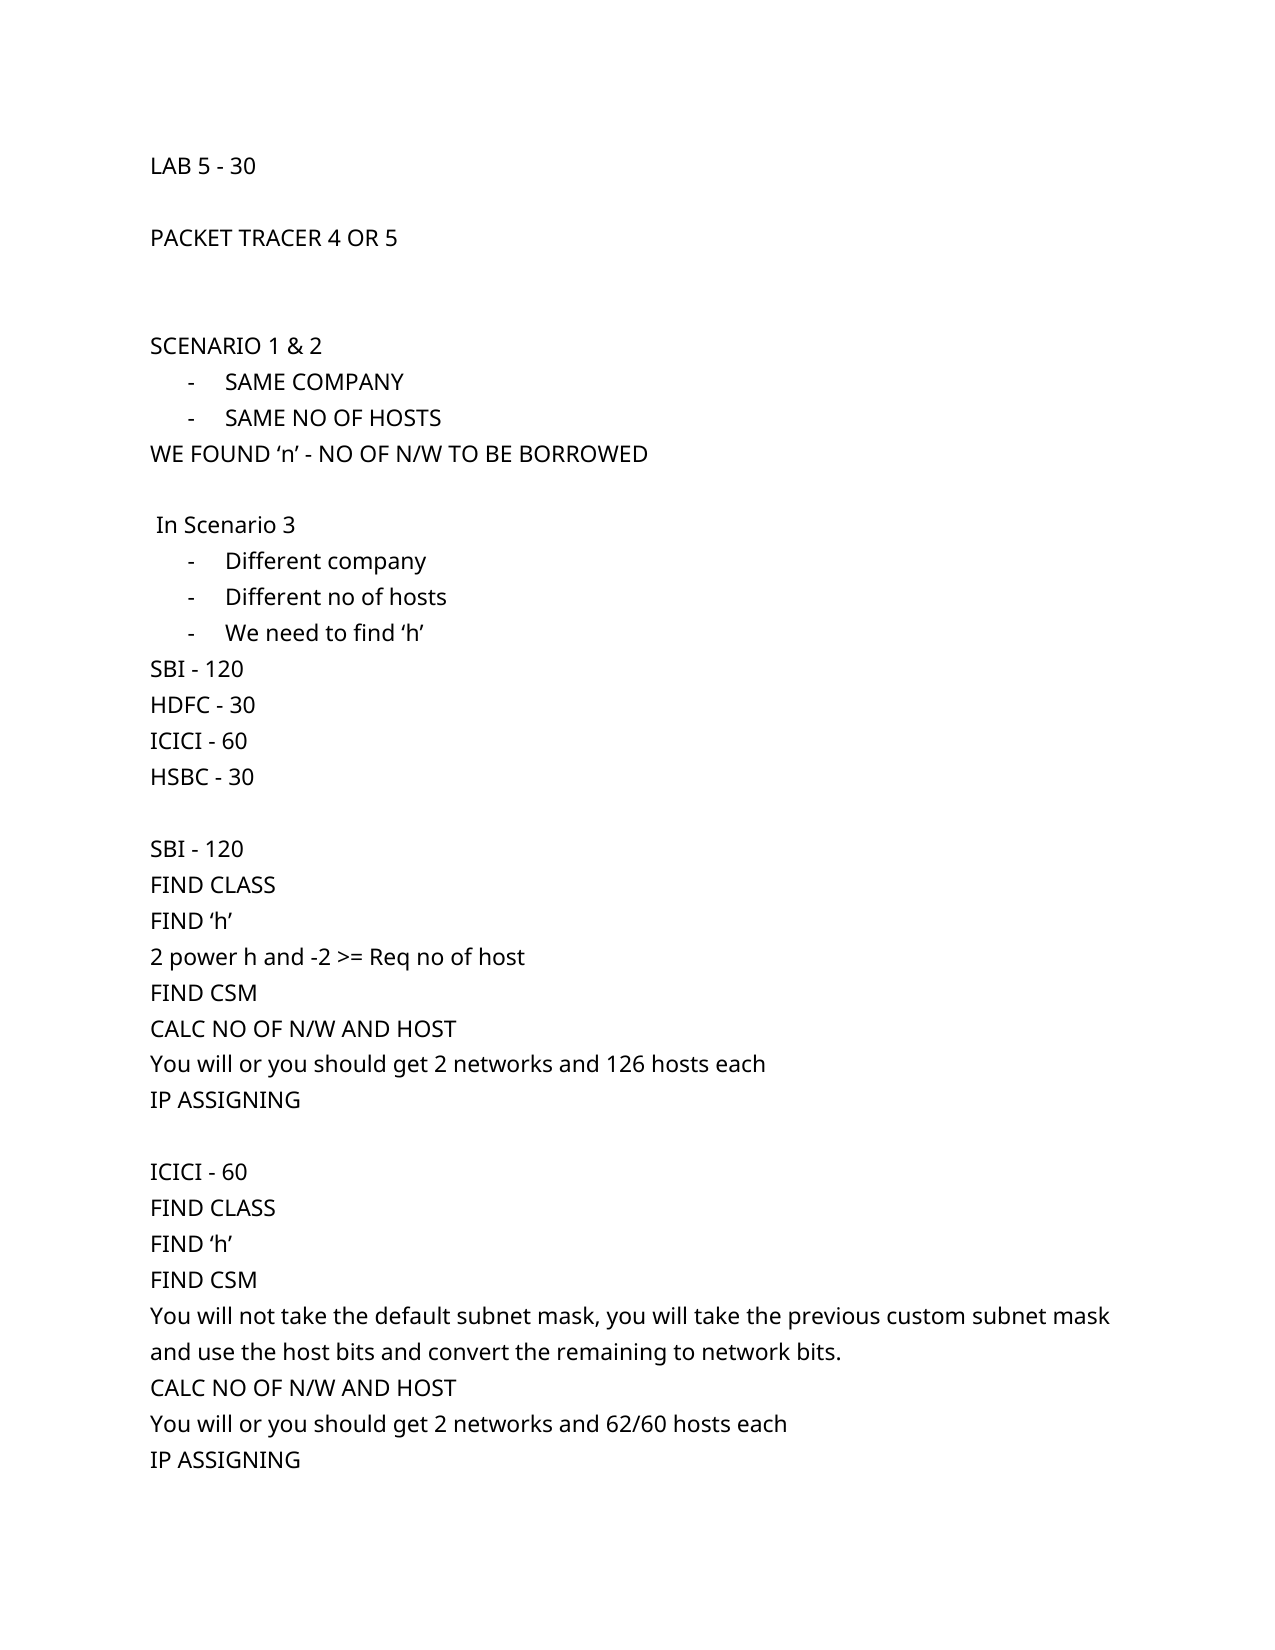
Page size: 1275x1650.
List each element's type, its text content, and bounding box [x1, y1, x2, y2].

list SAME COMPANY [187, 366, 1125, 397]
text CALC NO OF N/W AND HOST [150, 1012, 1125, 1044]
text 2 power h and -2 >= Req no of host [150, 941, 1125, 972]
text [150, 1300, 1125, 1367]
text FIND CLASS [150, 869, 1125, 900]
text FIND CLASS [150, 1192, 1125, 1223]
list We need to find ‘h’ [187, 617, 1125, 648]
text FIND ‘h’ [150, 905, 1125, 936]
text SBI - 120 [150, 653, 1125, 684]
text IP ASSIGNING [150, 1444, 1125, 1475]
text You will or you should get 2 networks and 126 hosts each [150, 1048, 1125, 1080]
text HDFC - 30 [150, 689, 1125, 720]
text WE FOUND ‘n’ - NO OF N/W TO BE BORROWED [150, 437, 1125, 469]
list Different no of hosts [187, 581, 1125, 612]
list SAME NO OF HOSTS [187, 402, 1125, 433]
text LAB 5 - 30 [150, 150, 1125, 181]
text SBI - 120 [150, 833, 1125, 864]
text IP ASSIGNING [150, 1084, 1125, 1116]
text FIND CSM [150, 977, 1125, 1008]
text You will or you should get 2 networks and 62/60 hosts each [150, 1408, 1125, 1439]
text CALC NO OF N/W AND HOST [150, 1372, 1125, 1403]
text FIND CSM [150, 1264, 1125, 1295]
text HSBC - 30 [150, 761, 1125, 792]
list Different company [187, 545, 1125, 577]
text In Scenario 3 [150, 509, 1125, 541]
text PACKET TRACER 4 OR 5 [150, 222, 1125, 253]
text FIND ‘h’ [150, 1228, 1125, 1259]
text SCENARIO 1 & 2 [150, 330, 1125, 361]
text ICICI - 60 [150, 1156, 1125, 1187]
text ICICI - 60 [150, 725, 1125, 756]
